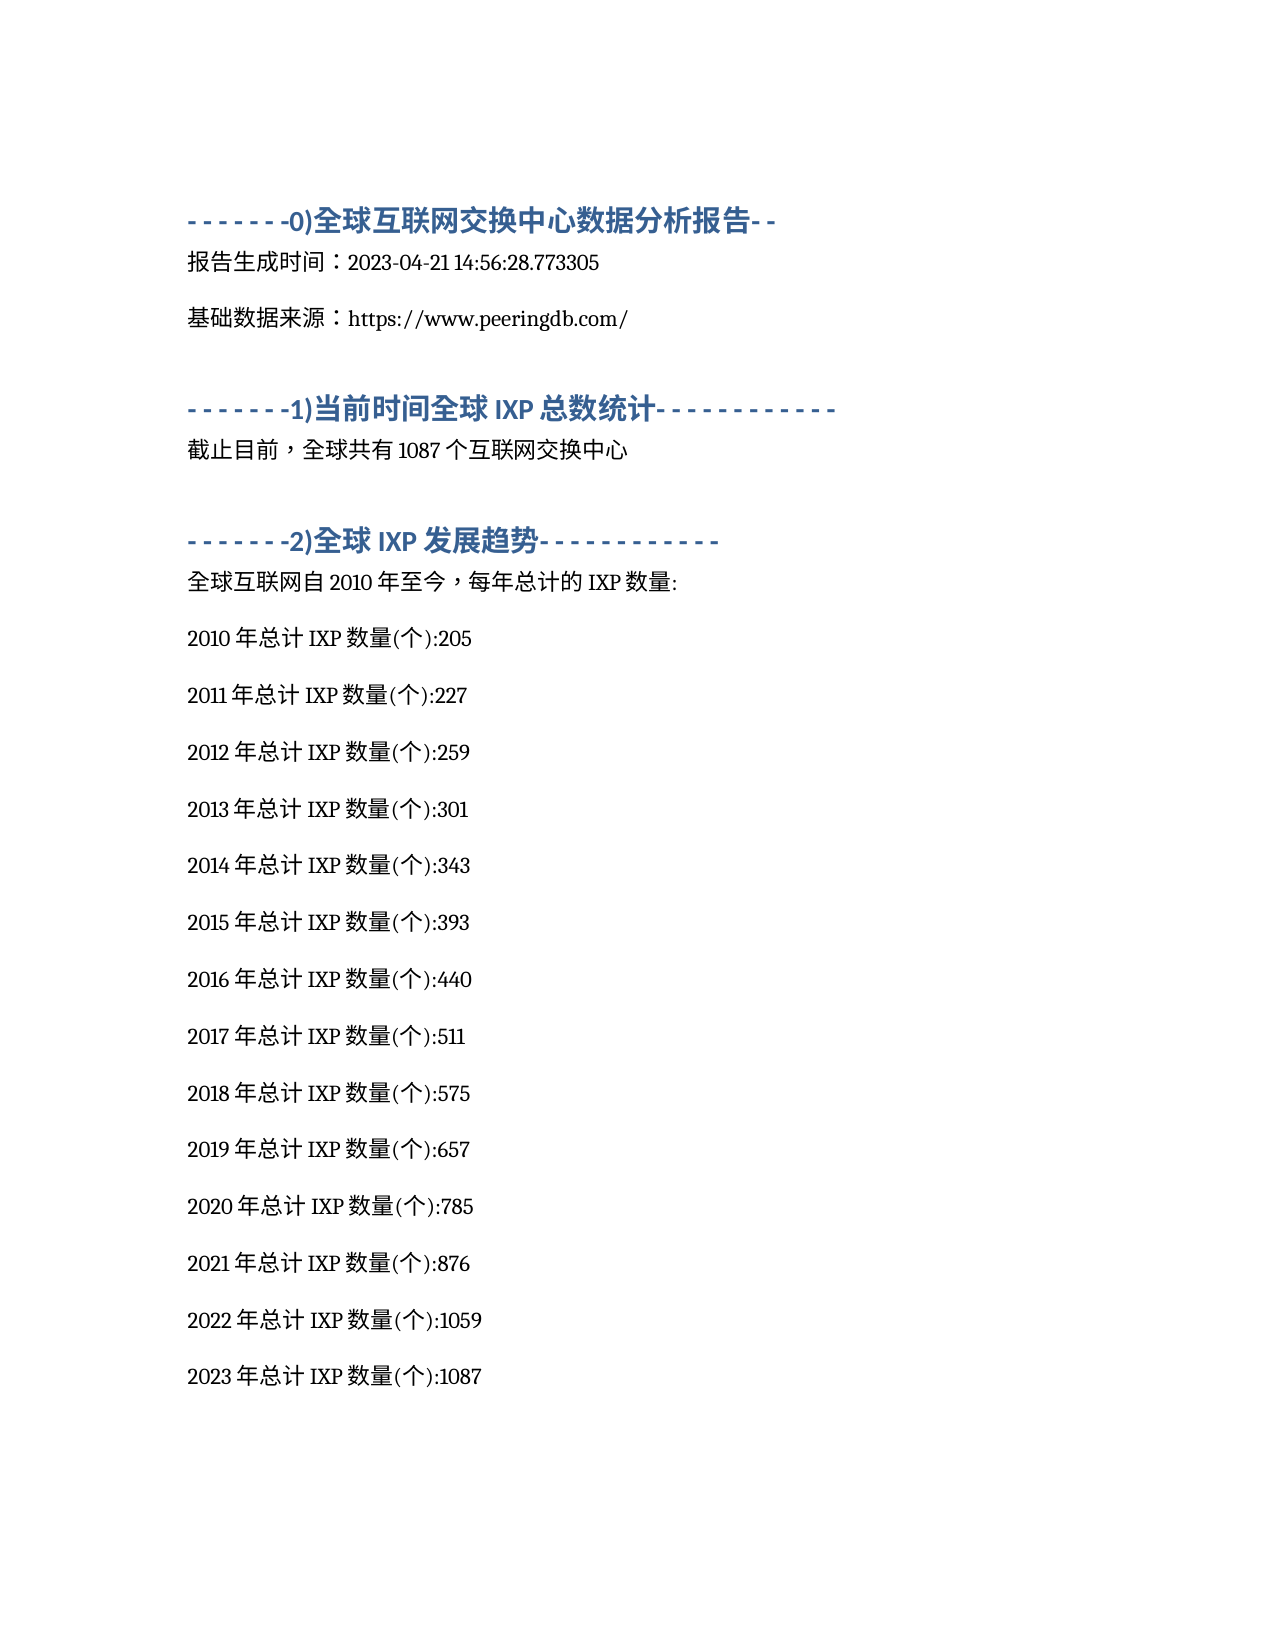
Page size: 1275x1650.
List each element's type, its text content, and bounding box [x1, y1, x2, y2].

text 2012年总计IXP数量(个):259 [187, 736, 1087, 767]
subtitle - - - - - - -0)全球互联网交换中心数据分析报告- - [187, 200, 1087, 240]
text 2011年总计IXP数量(个):227 [187, 679, 1087, 710]
text 2023年总计IXP数量(个):1087 [187, 1360, 1087, 1392]
text 2015年总计IXP数量(个):393 [187, 906, 1087, 937]
text 2017年总计IXP数量(个):511 [187, 1020, 1087, 1051]
text 截止目前，全球共有1087个互联网交换中心 [187, 434, 1087, 465]
text 报告生成时间：2023-04-21 14:56:28.773305 [187, 246, 1087, 277]
text 2010年总计IXP数量(个):205 [187, 622, 1087, 653]
text 基础数据来源：https://www.peeringdb.com/ [187, 302, 1087, 334]
text 2016年总计IXP数量(个):440 [187, 963, 1087, 994]
text 全球互联网自2010年至今，每年总计的IXP数量: [187, 566, 1087, 597]
text 2019年总计IXP数量(个):657 [187, 1133, 1087, 1164]
text 2014年总计IXP数量(个):343 [187, 849, 1087, 881]
text 2021年总计IXP数量(个):876 [187, 1247, 1087, 1278]
subtitle - - - - - - -2)全球IXP发展趋势- - - - - - - - - - - - [187, 520, 1087, 559]
text 2022年总计IXP数量(个):1059 [187, 1303, 1087, 1335]
text 2013年总计IXP数量(个):301 [187, 793, 1087, 824]
subtitle - - - - - - -1)当前时间全球IXP总数统计- - - - - - - - - - - - [187, 388, 1087, 428]
text 2018年总计IXP数量(个):575 [187, 1076, 1087, 1108]
text 2020年总计IXP数量(个):785 [187, 1190, 1087, 1221]
